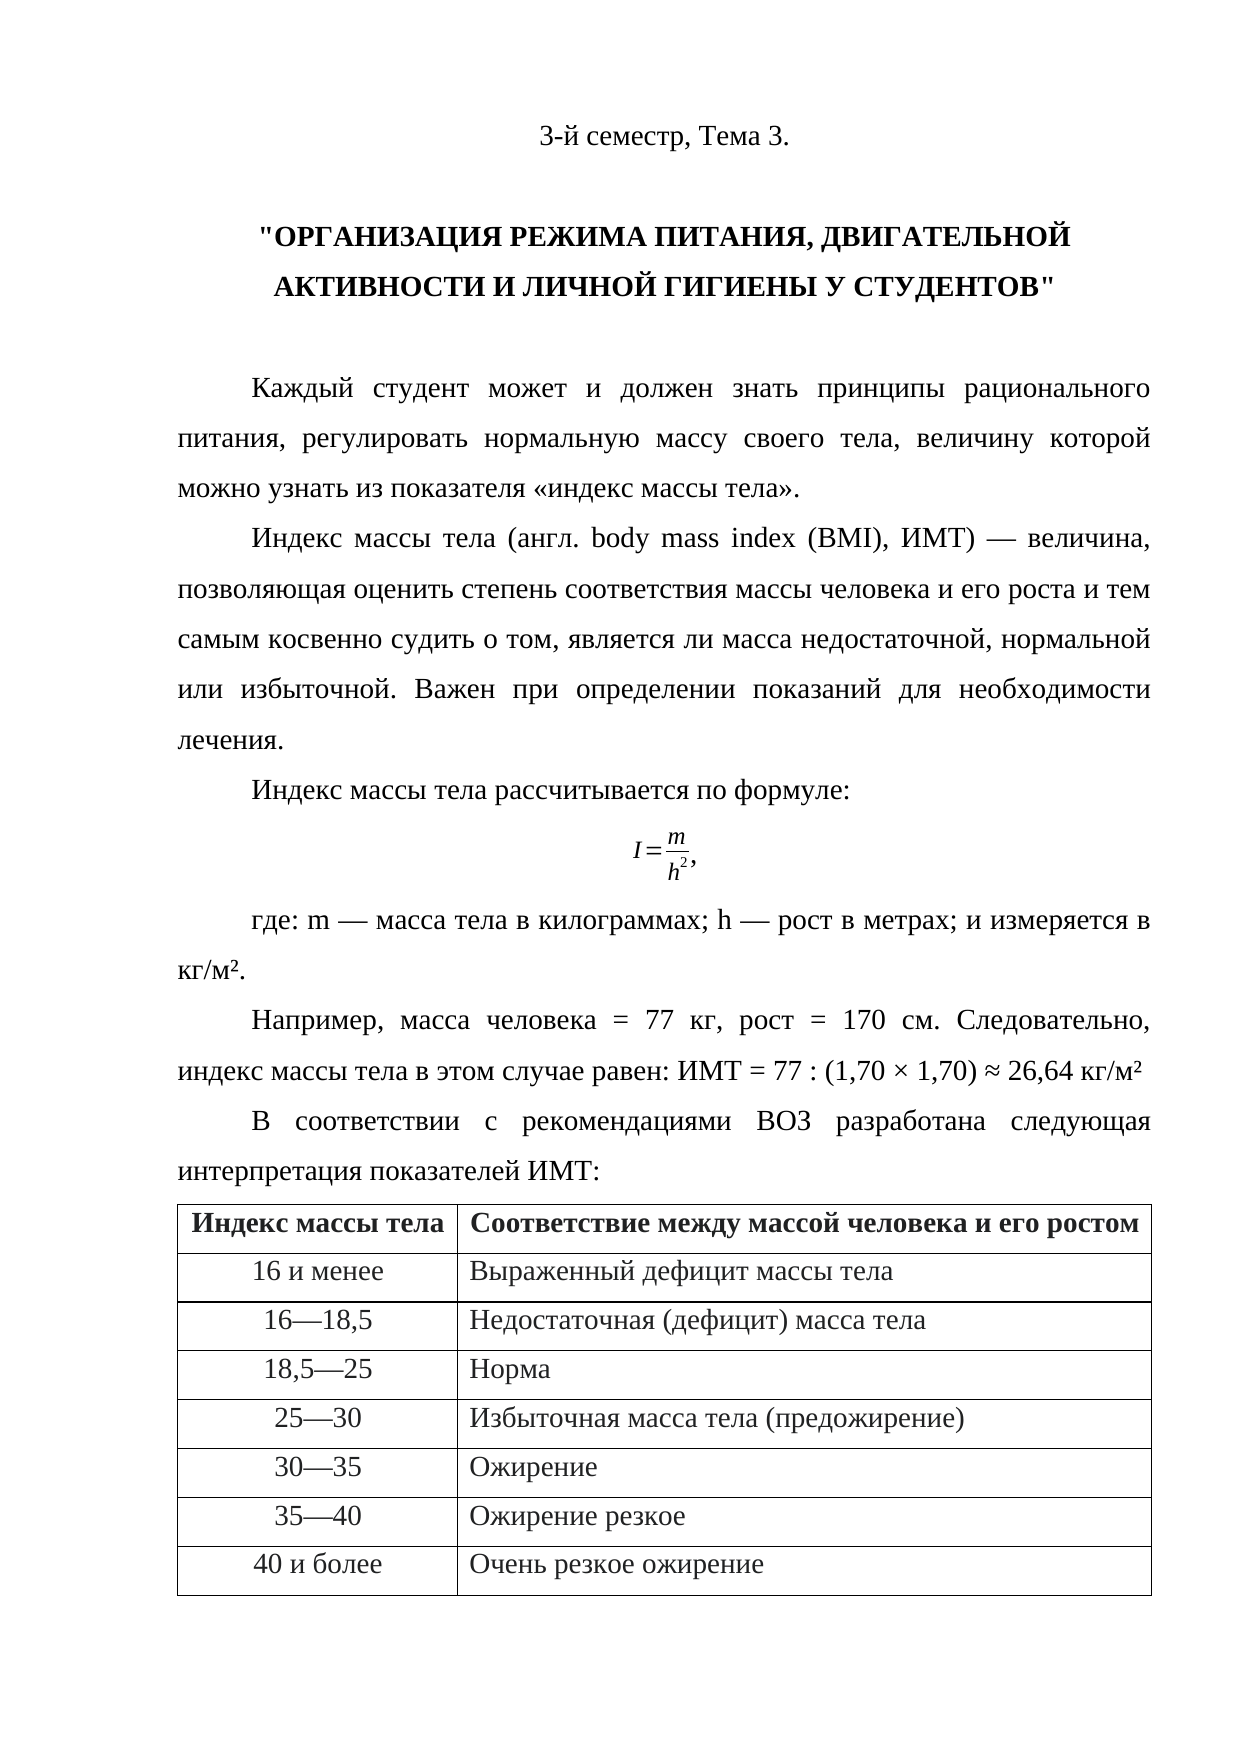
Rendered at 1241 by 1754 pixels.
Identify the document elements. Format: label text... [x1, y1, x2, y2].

table_cell 16—18,5 [178, 1303, 457, 1350]
text "ОРГАНИЗАЦИЯ РЕЖИМА ПИТАНИЯ, ДВИГАТЕЛЬНОЙ АКТИВНОСТИ И ЛИЧНОЙ ГИГИЕНЫ У СТУДЕНТОВ" [177, 219, 1152, 303]
text Индекс массы тела рассчитывается по формуле: [177, 772, 1152, 806]
table_header Соответствие между массой человека и его ростом [458, 1205, 1151, 1252]
table_cell 30—35 [178, 1449, 457, 1497]
table_cell Выраженный дефицит массы тела [458, 1254, 1151, 1301]
table_cell Ожирение резкое [458, 1498, 1151, 1546]
text Каждый студент может и должен знать принципы рационального питания, регулировать нормальную массу своего тела, величину которой можно узнать из показателя «индекс массы тела». [177, 370, 1152, 504]
table_cell 16 и менее [178, 1254, 457, 1301]
table_cell 40 и более [178, 1547, 457, 1594]
table_cell Ожирение [458, 1449, 1151, 1497]
table_cell Избыточная масса тела (предожирение) [458, 1400, 1151, 1448]
text В соответствии с рекомендациями ВОЗ разработана следующая интерпретация показателей ИМТ: [177, 1103, 1152, 1187]
text Например, масса человека = 77 кг, рост = 170 см. Следовательно, индекс массы тела в этом случае равен: ИМТ = 77 : (1,70 × 1,70) ≈ 26,64 кг/м² [177, 1002, 1152, 1086]
text Индекс массы тела (англ. body mass index (BMI), ИМТ) — величина, позволяющая оценить степень соответствия массы человека и его роста и тем самым косвенно судить о том, является ли масса недостаточной, нормальной или избыточной. Важен при определении показаний для необходимости лечения. [177, 521, 1152, 755]
text 3-й семестр, Тема 3. [177, 118, 1152, 152]
table_cell 25—30 [178, 1400, 457, 1448]
table_cell 18,5—25 [178, 1351, 457, 1399]
table_header Индекс массы тела [178, 1205, 457, 1252]
table_cell Очень резкое ожирение [458, 1547, 1151, 1594]
text где: m — масса тела в килограммах; h — рост в метрах; и измеряется в кг/м². [177, 902, 1152, 986]
table_cell 35—40 [178, 1498, 457, 1546]
table_cell Норма [458, 1351, 1151, 1399]
table_cell Недостаточная (дефицит) масса тела [458, 1303, 1151, 1350]
text , [177, 822, 1152, 885]
